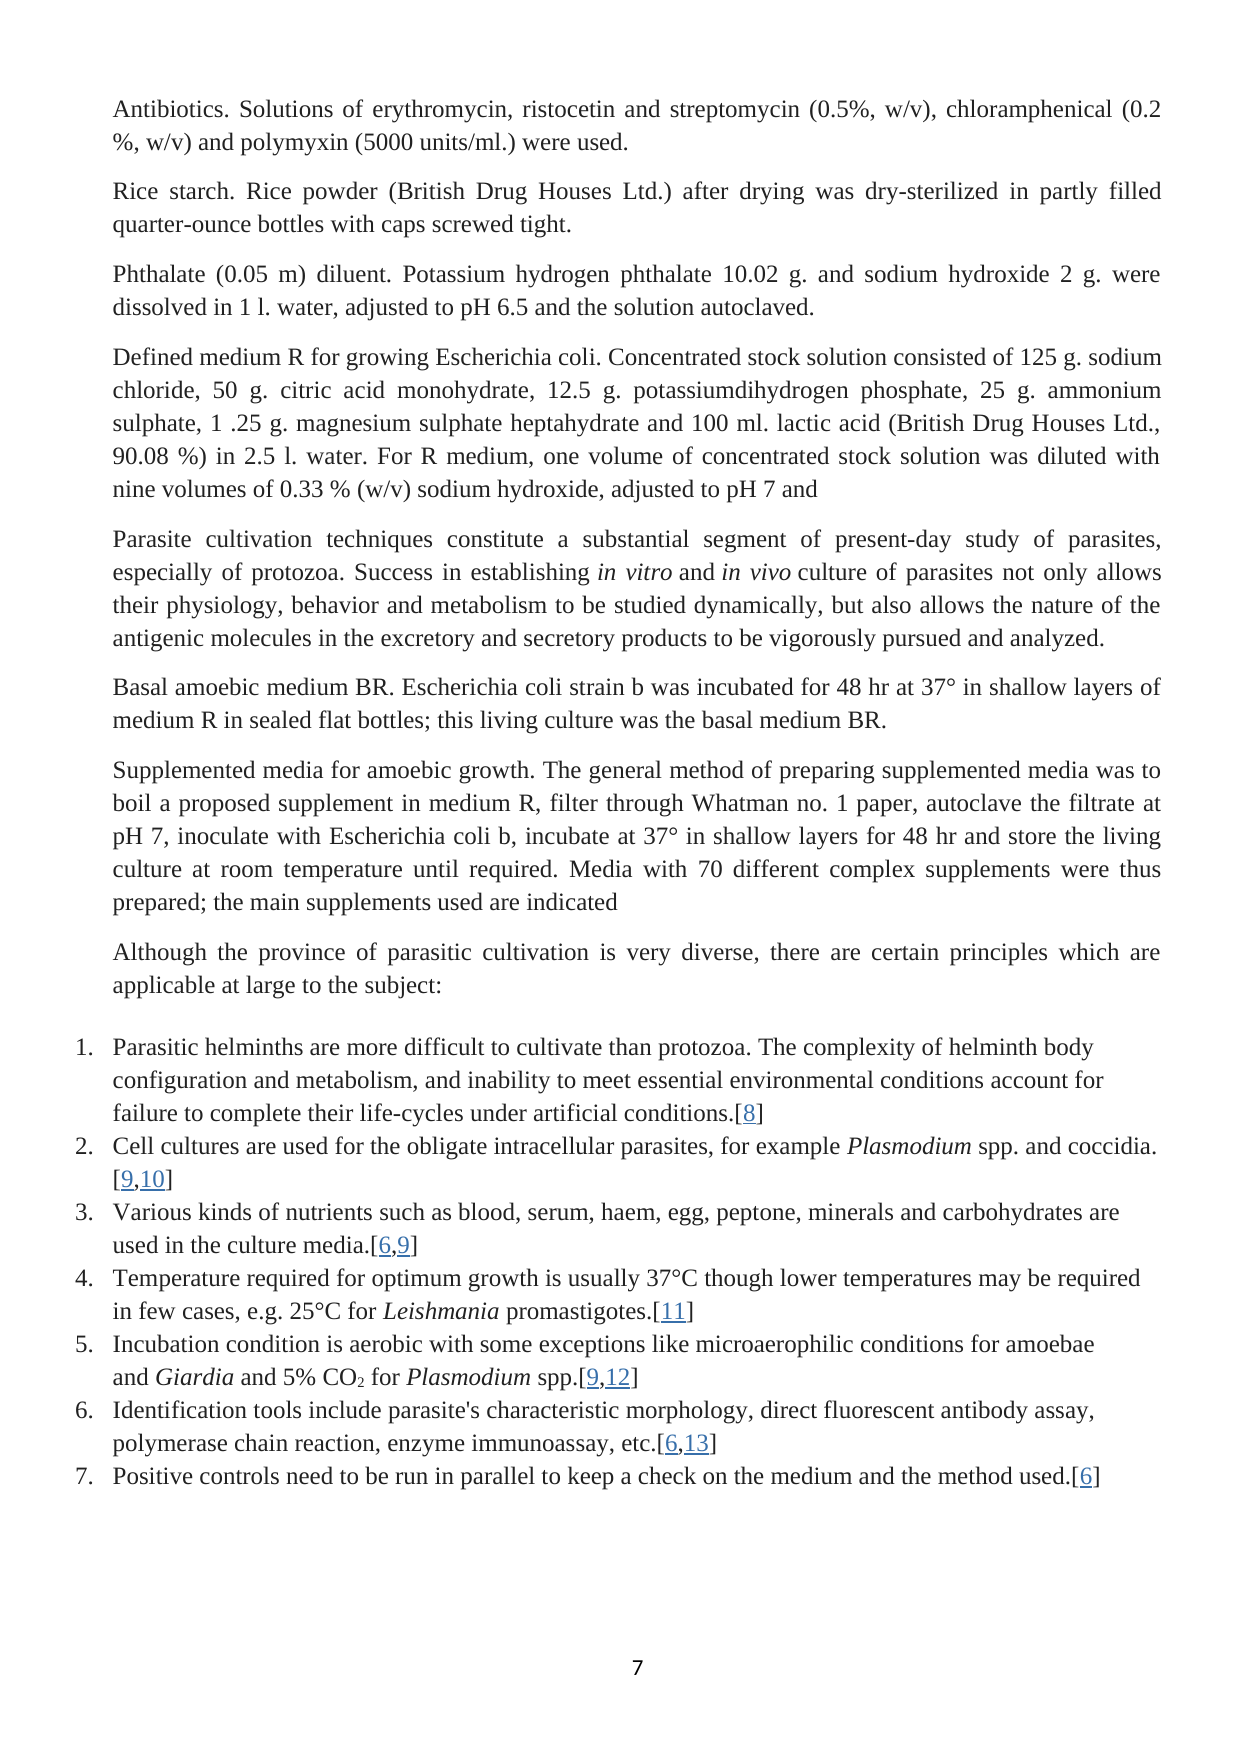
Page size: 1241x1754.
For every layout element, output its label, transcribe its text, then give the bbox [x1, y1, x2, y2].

text Although the province of parasitic cultivation is very diverse, there are certain principles which are applicable at large to the subject: [112, 937, 1162, 999]
text Basal amoebic medium BR. Escherichia coli strain b was incubated for 48 hr at 37° in shallow layers of medium R in sealed flat bottles; this living culture was the basal medium BR. [112, 672, 1162, 734]
list Identification tools include parasite's characteristic morphology, direct fluorescent antibody assay, polymerase chain reaction, enzyme immunoassay, etc.[6,13] [75, 1395, 1162, 1457]
text Rice starch. Rice powder (British Drug Houses Ltd.) after drying was dry-sterilized in partly filled quarter-ounce bottles with caps screwed tight. [112, 176, 1162, 238]
list Various kinds of nutrients such as blood, serum, haem, egg, peptone, minerals and carbohydrates are used in the culture media.[6,9] [75, 1197, 1162, 1259]
list Temperature required for optimum growth is usually 37°C though lower temperatures may be required in few cases, e.g. 25°C for Leishmania promastigotes.[11] [75, 1263, 1162, 1325]
text Parasite cultivation techniques constitute a substantial segment of present-day study of parasites, especially of protozoa. Success in establishing in vitro and in vivo culture of parasites not only allows their physiology, behavior and metabolism to be studied dynamically, but also allows the nature of the antigenic molecules in the excretory and secretory products to be vigorously pursued and analyzed. [112, 603, 1162, 651]
list Cell cultures are used for the obligate intracellular parasites, for example Plasmodium spp. and coccidia.[9,10] [75, 1131, 1162, 1193]
text Defined medium R for growing Escherichia coli. Concentrated stock solution consisted of 125 g. sodium chloride, 50 g. citric acid monohydrate, 12.5 g. potassiumdihydrogen phosphate, 25 g. ammonium sulphate, 1 .25 g. magnesium sulphate heptahydrate and 100 ml. lactic acid (British Drug Houses Ltd., 90.08 %) in 2.5 l. water. For R medium, one volume of concentrated stock solution was diluted with nine volumes of 0.33 % (w/v) sodium hydroxide, adjusted to pH 7 and [112, 342, 1162, 503]
text Antibiotics. Solutions of erythromycin, ristocetin and streptomycin (0.5%, w/v), chloramphenical (0.2 %, w/v) and polymyxin (5000 units/ml.) were used. [112, 117, 1162, 156]
text Phthalate (0.05 m) diluent. Potassium hydrogen phthalate 10.02 g. and sodium hydroxide 2 g. were dissolved in 1 l. water, adjusted to pH 6.5 and the solution autoclaved. [112, 259, 1162, 321]
text Supplemented media for amoebic growth. The general method of preparing supplemented media was to boil a proposed supplement in medium R, filter through Whatman no. 1 paper, autoclave the filtrate at pH 7, inoculate with Escherichia coli b, incubate at 37° in shallow layers for 48 hr and store the living culture at room temperature until required. Media with 70 different complex supplements were thus prepared; the main supplements used are indicated [112, 755, 1162, 794]
text Supplemented media for amoebic growth. The general method of preparing supplemented media was to boil a proposed supplement in medium R, filter through Whatman no. 1 paper, autoclave the filtrate at pH 7, inoculate with Escherichia coli b, incubate at 37° in shallow layers for 48 hr and store the living culture at room temperature until required. Media with 70 different complex supplements were thus prepared; the main supplements used are indicated [112, 795, 1162, 916]
text Parasite cultivation techniques constitute a substantial segment of present-day study of parasites, especially of protozoa. Success in establishing in vitro and in vivo culture of parasites not only allows their physiology, behavior and metabolism to be studied dynamically, but also allows the nature of the antigenic molecules in the excretory and secretory products to be vigorously pursued and analyzed. [112, 524, 1162, 602]
list Positive controls need to be run in parallel to keep a check on the medium and the method used.[6] [75, 1461, 1162, 1490]
list Parasitic helminths are more difficult to cultivate than protozoa. The complexity of helminth body configuration and metabolism, and inability to meet essential environmental conditions account for failure to complete their life-cycles under artificial conditions.[8] [75, 1032, 1162, 1127]
list Incubation condition is aerobic with some exceptions like microaerophilic conditions for amoebae and Giardia and 5% CO2 for Plasmodium spp.[9,12] [75, 1329, 1162, 1391]
